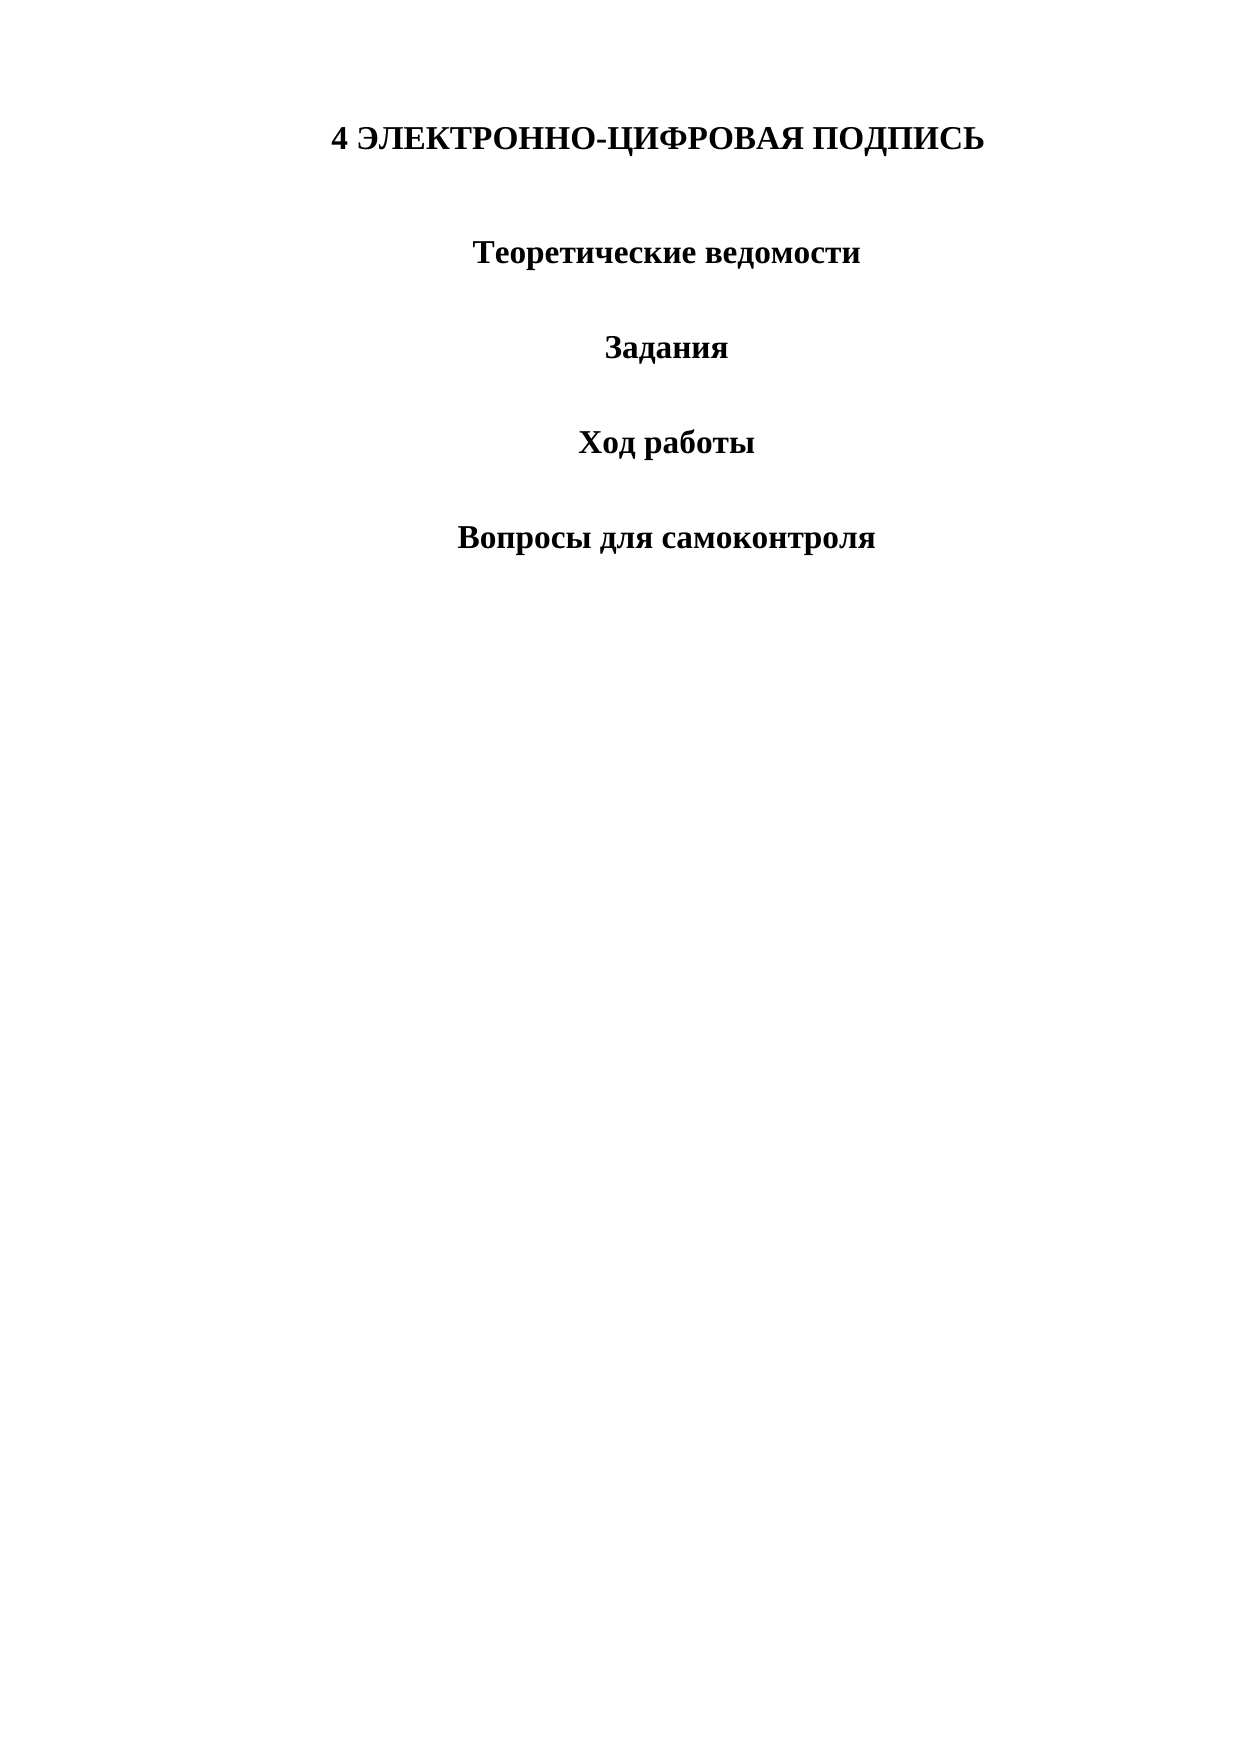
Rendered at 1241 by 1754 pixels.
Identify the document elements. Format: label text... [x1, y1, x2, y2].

subtitle Электронно-цифровая подпись [177, 118, 1152, 156]
subtitle Задания [177, 327, 1152, 366]
subtitle Вопросы для самоконтроля [177, 517, 1152, 556]
subtitle Теоретические ведомости [177, 232, 1152, 271]
subtitle Ход работы [177, 422, 1152, 461]
